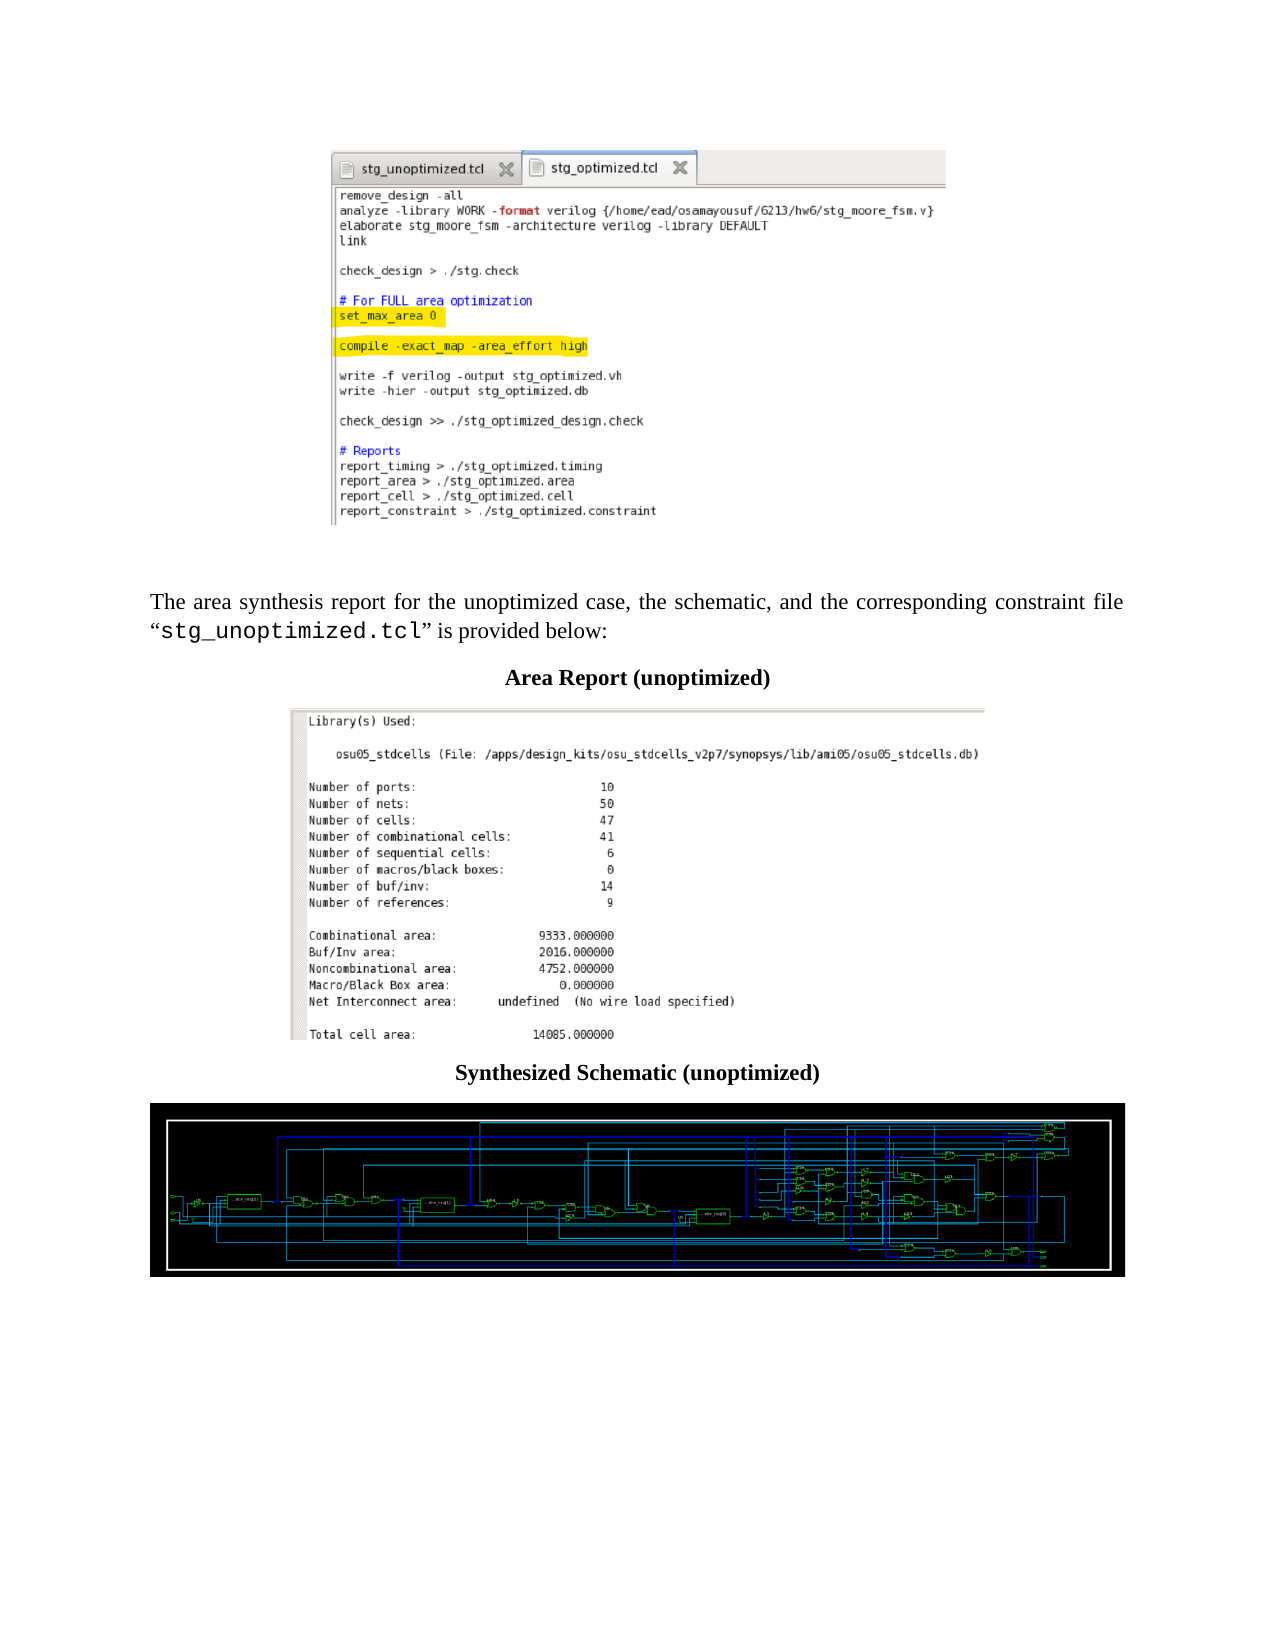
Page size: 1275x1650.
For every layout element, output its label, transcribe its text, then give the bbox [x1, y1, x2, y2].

picture [150, 1103, 1125, 1277]
text Area Report (unoptimized) [150, 664, 1125, 690]
picture [290, 708, 985, 1040]
text The area synthesis report for the unoptimized case, the schematic, and the corresponding constraint file “stg_unoptimized.tcl” is provided below: [150, 588, 1125, 645]
text Synthesized Schematic (unoptimized) [150, 1059, 1125, 1085]
picture [329, 150, 946, 525]
